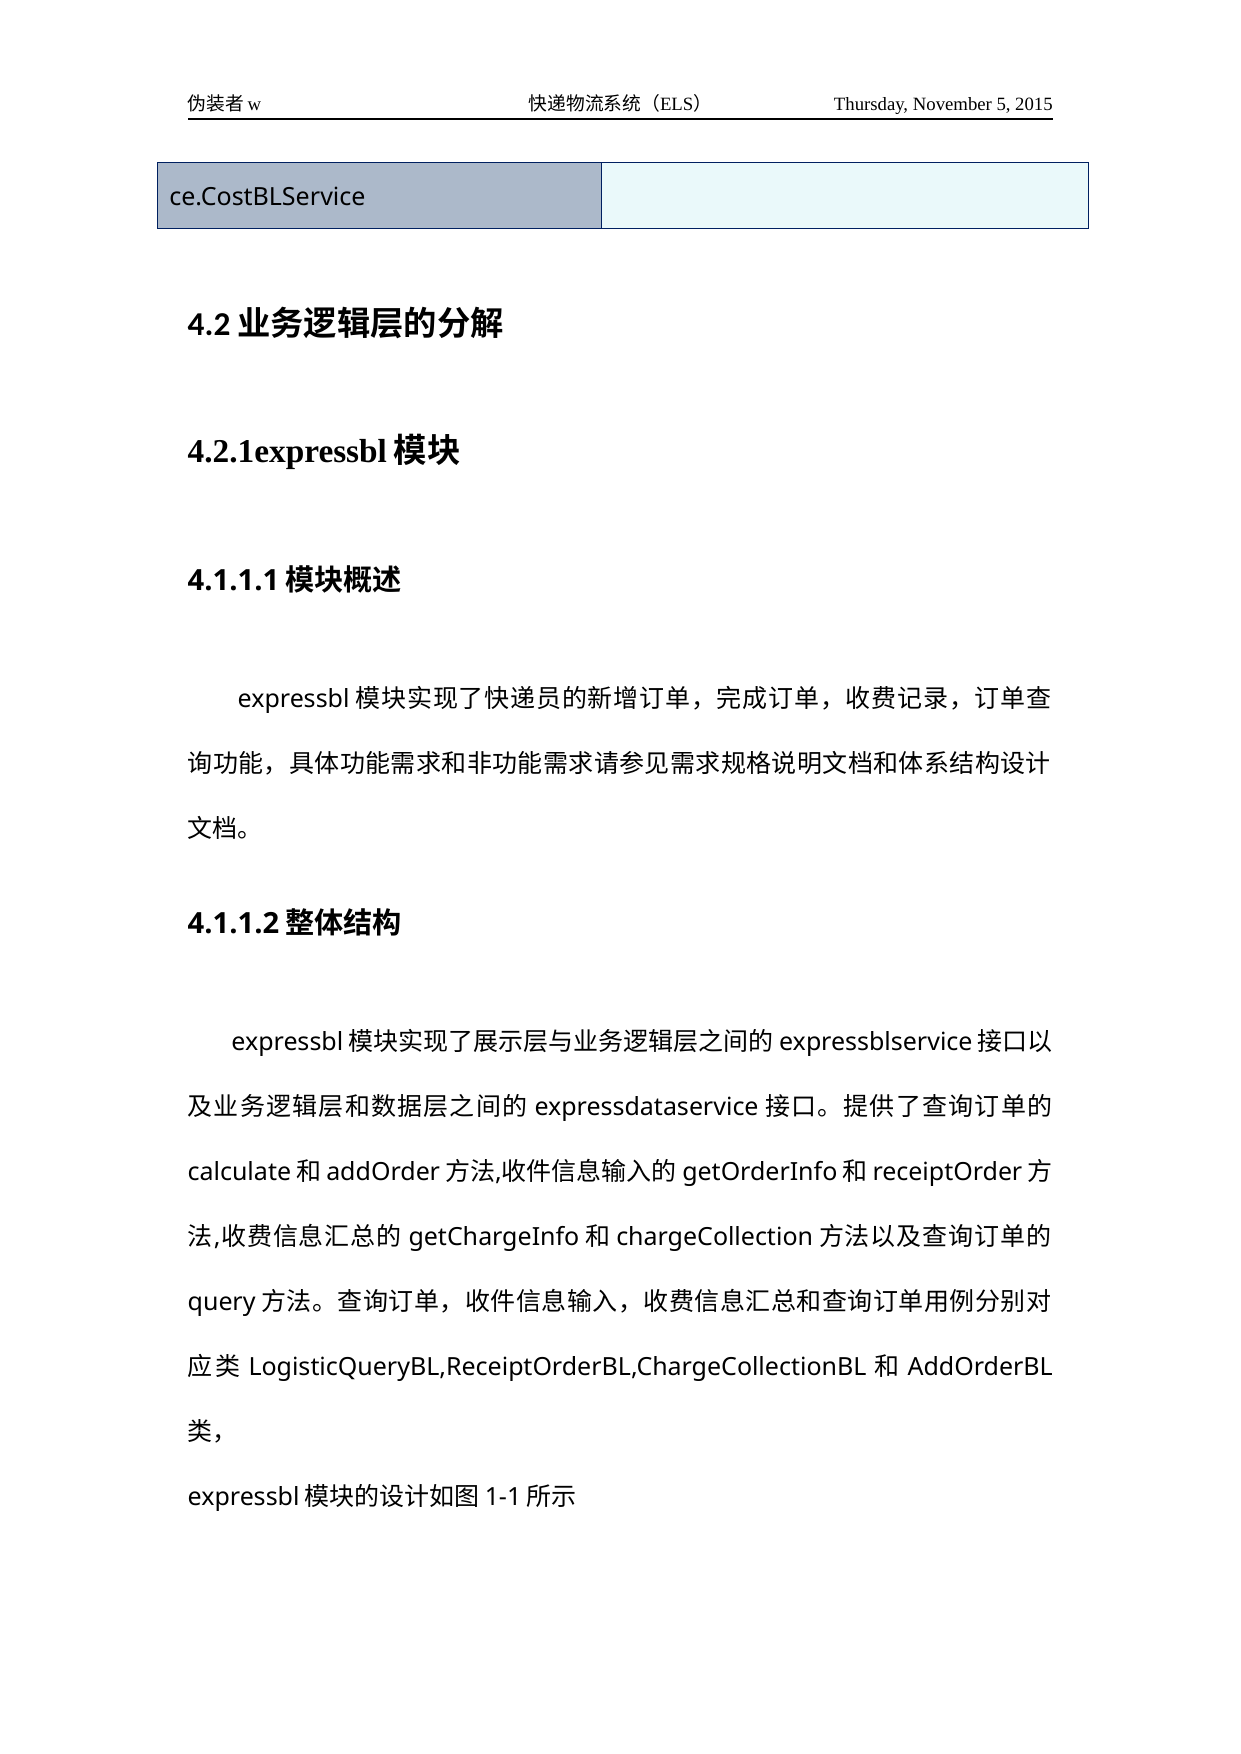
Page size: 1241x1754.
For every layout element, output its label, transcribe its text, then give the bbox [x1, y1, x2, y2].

text expressbl模块的设计如图1-1所示 [187, 1462, 1053, 1527]
subtitle 4.2业务逻辑层的分解 [187, 289, 1053, 354]
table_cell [158, 163, 601, 228]
text expressbl模块实现了快递员的新增订单，完成订单，收费记录，订单查询功能，具体功能需求和非功能需求请参见需求规格说明文档和体系结构设计文档。 [187, 664, 1053, 859]
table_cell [602, 163, 1088, 228]
subtitle 4.1.1.2整体结构 [187, 888, 1053, 953]
text expressbl模块实现了展示层与业务逻辑层之间的expressblservice接口以及业务逻辑层和数据层之间的expressdataservice接口。提供了查询订单的calculate和addOrder方法,收件信息输入的getOrderInfo和receiptOrder方法,收费信息汇总的getChargeInfo和chargeCollection方法以及查询订单的query方法。查询订单，收件信息输入，收费信息汇总和查询订单用例分别对应类LogisticQueryBL,ReceiptOrderBL,ChargeCollectionBL和AddOrderBL类， [187, 1007, 1053, 1462]
subtitle 4.1.1.1模块概述 [187, 545, 1053, 610]
subtitle 4.2.1expressbl模块 [187, 416, 1053, 481]
